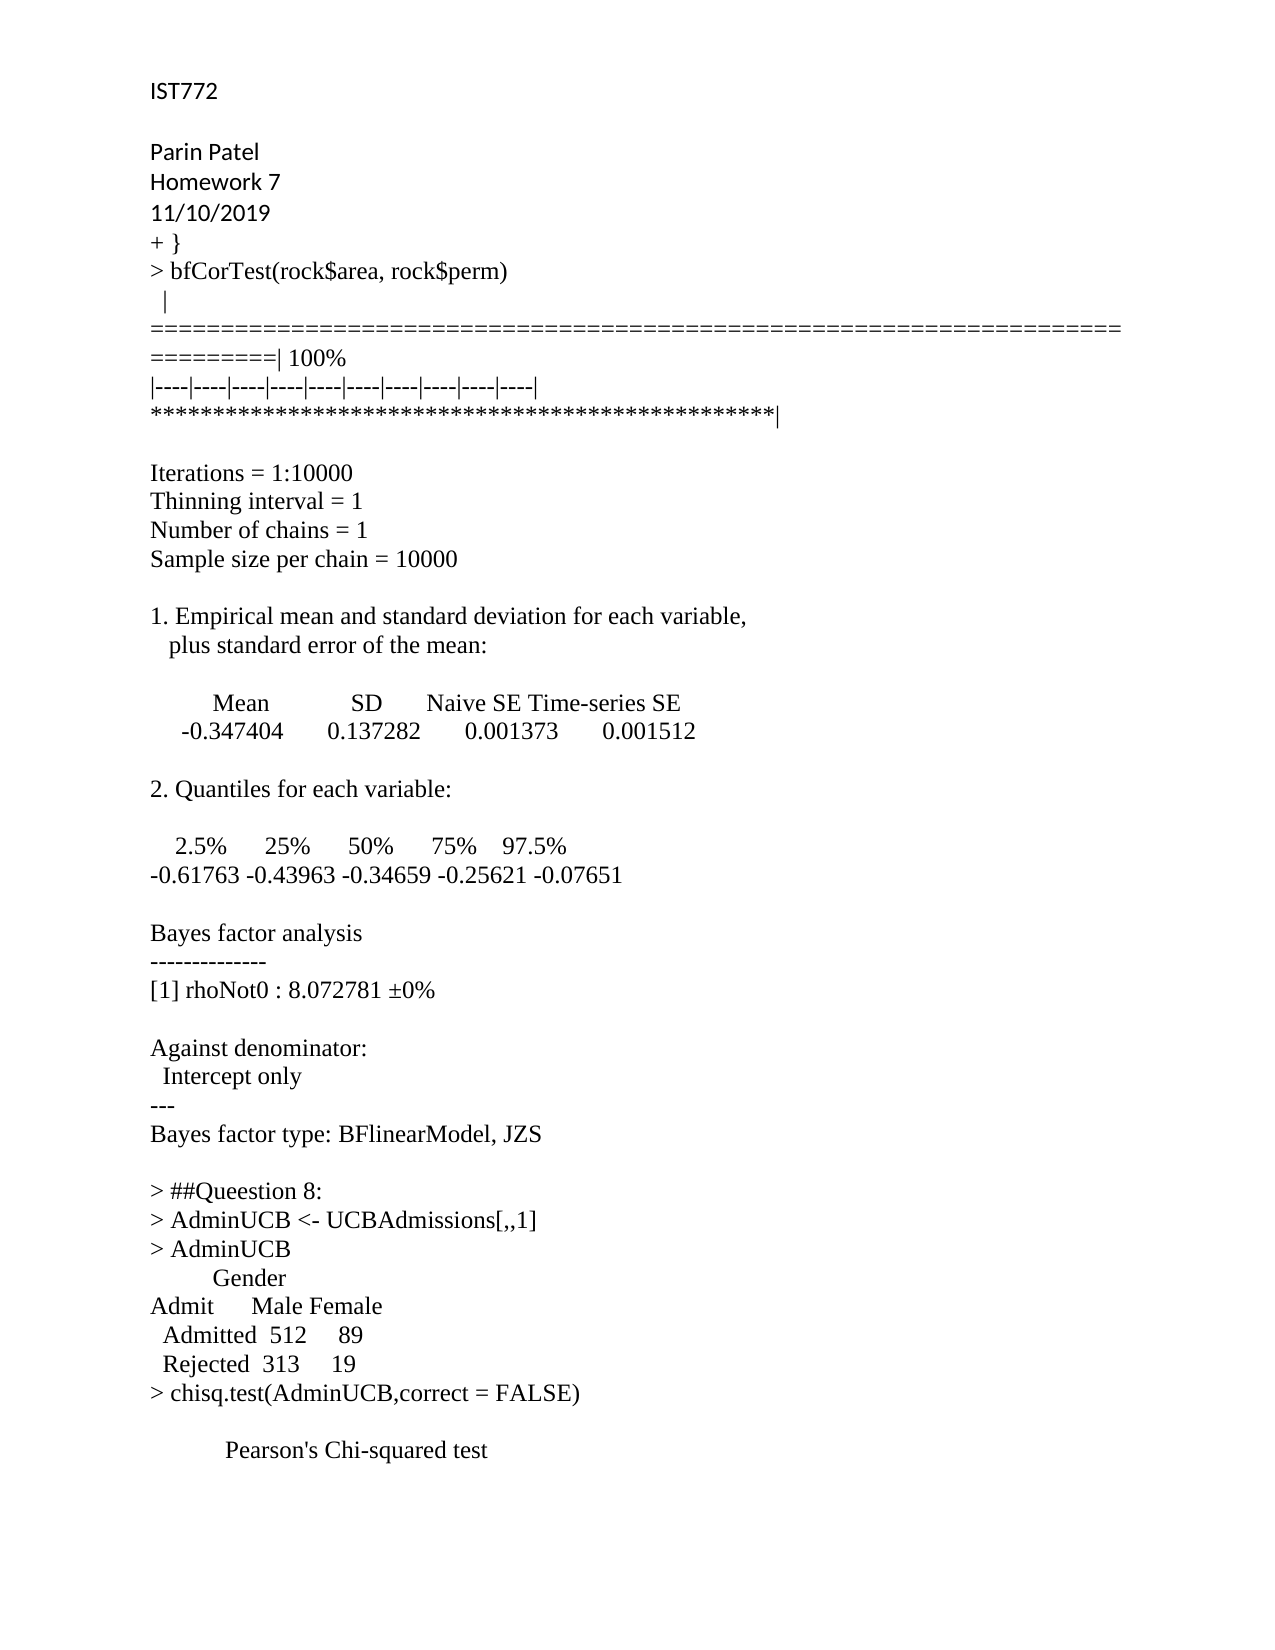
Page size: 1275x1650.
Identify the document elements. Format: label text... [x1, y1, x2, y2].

text > AdminUCB <- UCBAdmissions[,,1] [150, 1205, 1125, 1234]
text --- [150, 1090, 1125, 1119]
text + } [150, 228, 1125, 256]
text Admitted 512 89 [150, 1320, 1125, 1349]
text Bayes factor type: BFlinearModel, JZS [150, 1119, 1125, 1148]
text Intercept only [150, 1061, 1125, 1090]
text Pearson's Chi-squared test [150, 1435, 1125, 1464]
text Mean SD Naive SE Time-series SE [150, 688, 1125, 716]
text > ##Queestion 8: [150, 1176, 1125, 1205]
text Sample size per chain = 10000 [150, 544, 1125, 573]
text Admit Male Female [150, 1291, 1125, 1320]
text [1] rhoNot0 : 8.072781 ±0% [150, 975, 1125, 1004]
text Gender [150, 1263, 1125, 1291]
text Iterations = 1:10000 [150, 458, 1125, 486]
text **************************************************| [150, 400, 1125, 429]
text Against denominator: [150, 1033, 1125, 1061]
text 1. Empirical mean and standard deviation for each variable, [150, 601, 1125, 630]
text |==============================================================================| 100% [150, 285, 1125, 371]
text -0.347404 0.137282 0.001373 0.001512 [150, 716, 1125, 745]
text |----|----|----|----|----|----|----|----|----|----| [150, 371, 1125, 400]
text 2. Quantiles for each variable: [150, 774, 1125, 803]
text -------------- [150, 946, 1125, 975]
text -0.61763 -0.43963 -0.34659 -0.25621 -0.07651 [150, 860, 1125, 889]
text Bayes factor analysis [150, 918, 1125, 946]
text Number of chains = 1 [150, 515, 1125, 544]
text Rejected 313 19 [150, 1349, 1125, 1378]
text plus standard error of the mean: [150, 630, 1125, 659]
text > bfCorTest(rock$area, rock$perm) [150, 256, 1125, 285]
text > AdminUCB [150, 1234, 1125, 1263]
text Thinning interval = 1 [150, 486, 1125, 515]
text 2.5% 25% 50% 75% 97.5% [150, 831, 1125, 860]
text > chisq.test(AdminUCB,correct = FALSE) [150, 1378, 1125, 1406]
